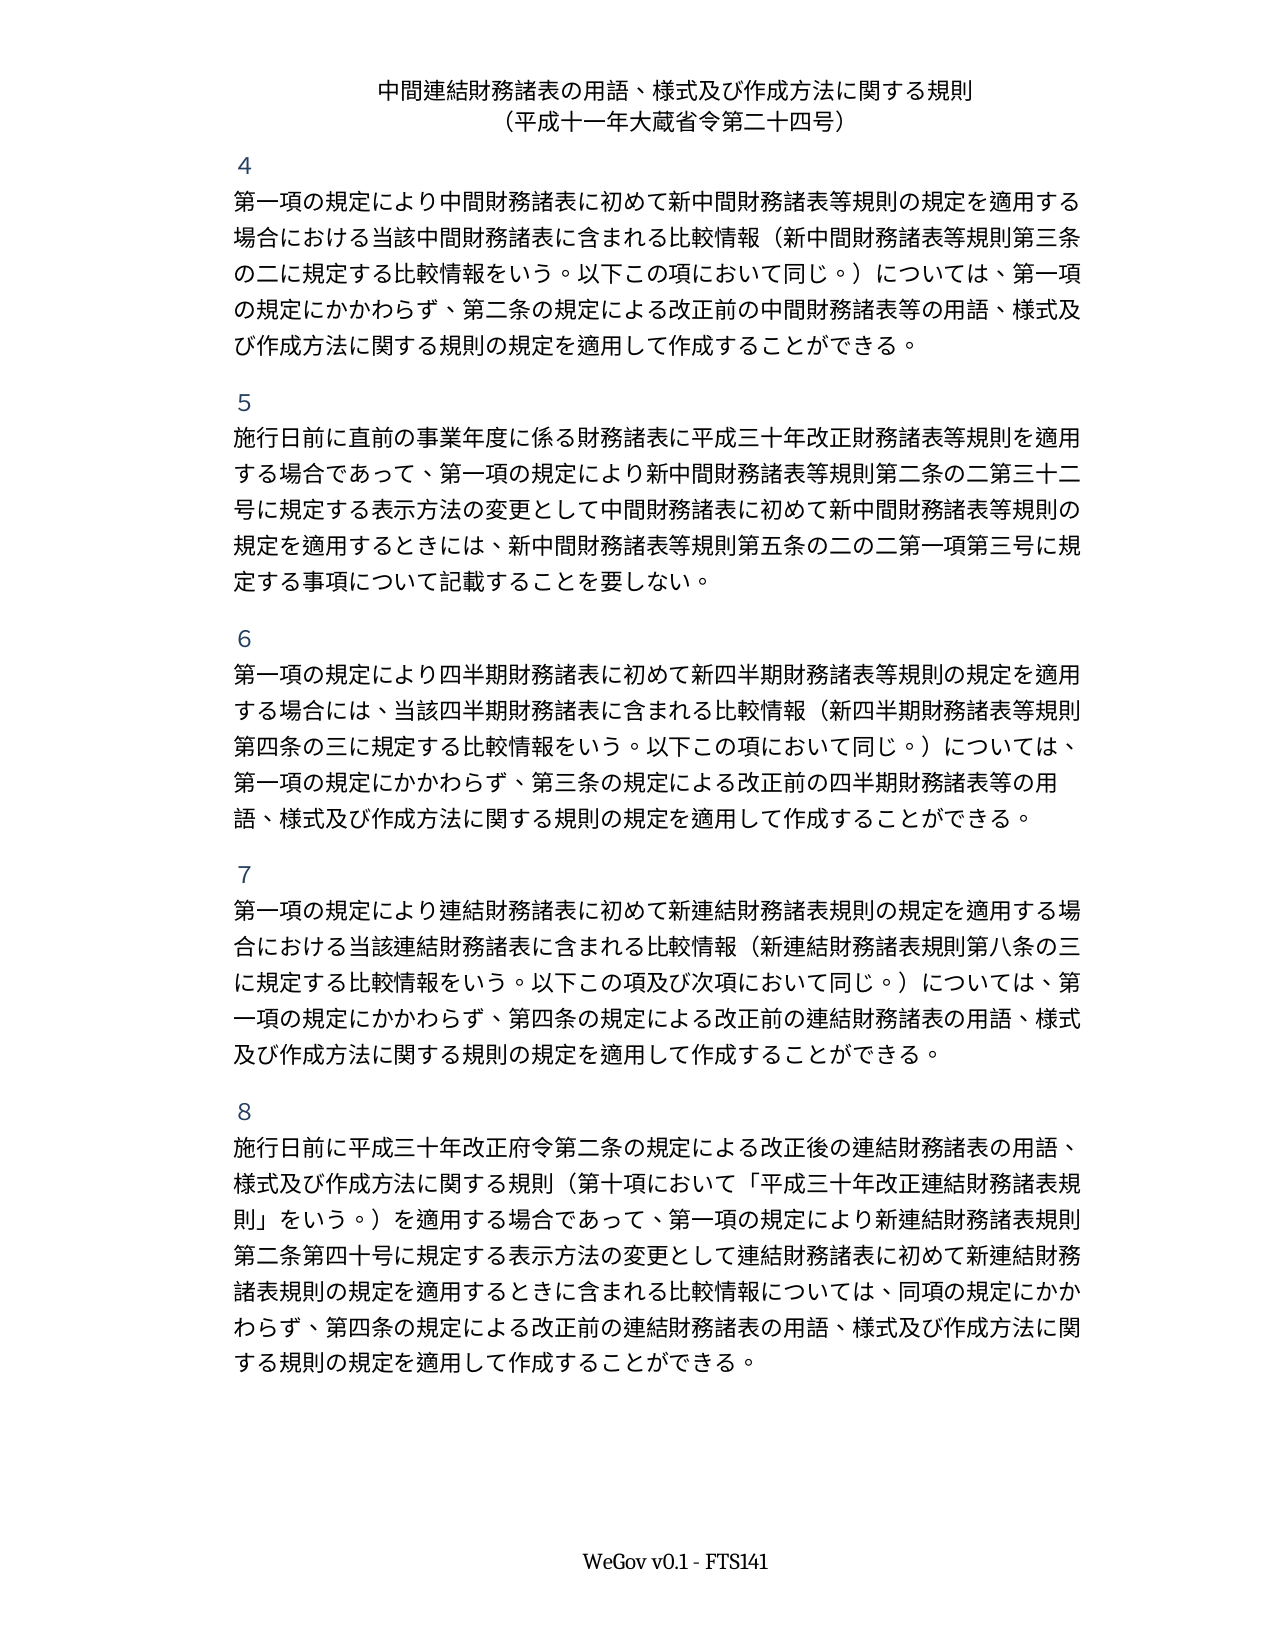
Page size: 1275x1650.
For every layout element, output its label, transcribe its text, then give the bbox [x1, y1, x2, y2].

text 施行日前に平成三十年改正府令第二条の規定による改正後の連結財務諸表の用語、様式及び作成方法に関する規則（第十項において「平成三十年改正連結財務諸表規則」をいう。）を適用する場合であって、第一項の規定により新連結財務諸表規則第二条第四十号に規定する表示方法の変更として連結財務諸表に初めて新連結財務諸表規則の規定を適用するときに含まれる比較情報については、同項の規定にかかわらず、第四条の規定による改正前の連結財務諸表の用語、様式及び作成方法に関する規則の規定を適用して作成することができる。 [233, 1132, 1087, 1379]
subtitle ７ [233, 859, 1087, 891]
text 第一項の規定により連結財務諸表に初めて新連結財務諸表規則の規定を適用する場合における当該連結財務諸表に含まれる比較情報（新連結財務諸表規則第八条の三に規定する比較情報をいう。以下この項及び次項において同じ。）については、第一項の規定にかかわらず、第四条の規定による改正前の連結財務諸表の用語、様式及び作成方法に関する規則の規定を適用して作成することができる。 [233, 895, 1087, 1070]
subtitle ５ [233, 386, 1087, 418]
subtitle ６ [233, 623, 1087, 654]
subtitle ８ [233, 1096, 1087, 1127]
subtitle ４ [233, 150, 1087, 181]
text 第一項の規定により中間財務諸表に初めて新中間財務諸表等規則の規定を適用する場合における当該中間財務諸表に含まれる比較情報（新中間財務諸表等規則第三条の二に規定する比較情報をいう。以下この項において同じ。）については、第一項の規定にかかわらず、第二条の規定による改正前の中間財務諸表等の用語、様式及び作成方法に関する規則の規定を適用して作成することができる。 [233, 186, 1087, 361]
text 第一項の規定により四半期財務諸表に初めて新四半期財務諸表等規則の規定を適用する場合には、当該四半期財務諸表に含まれる比較情報（新四半期財務諸表等規則第四条の三に規定する比較情報をいう。以下この項において同じ。）については、第一項の規定にかかわらず、第三条の規定による改正前の四半期財務諸表等の用語、様式及び作成方法に関する規則の規定を適用して作成することができる。 [233, 659, 1087, 834]
text 施行日前に直前の事業年度に係る財務諸表に平成三十年改正財務諸表等規則を適用する場合であって、第一項の規定により新中間財務諸表等規則第二条の二第三十二号に規定する表示方法の変更として中間財務諸表に初めて新中間財務諸表等規則の規定を適用するときには、新中間財務諸表等規則第五条の二の二第一項第三号に規定する事項について記載することを要しない。 [233, 422, 1087, 597]
